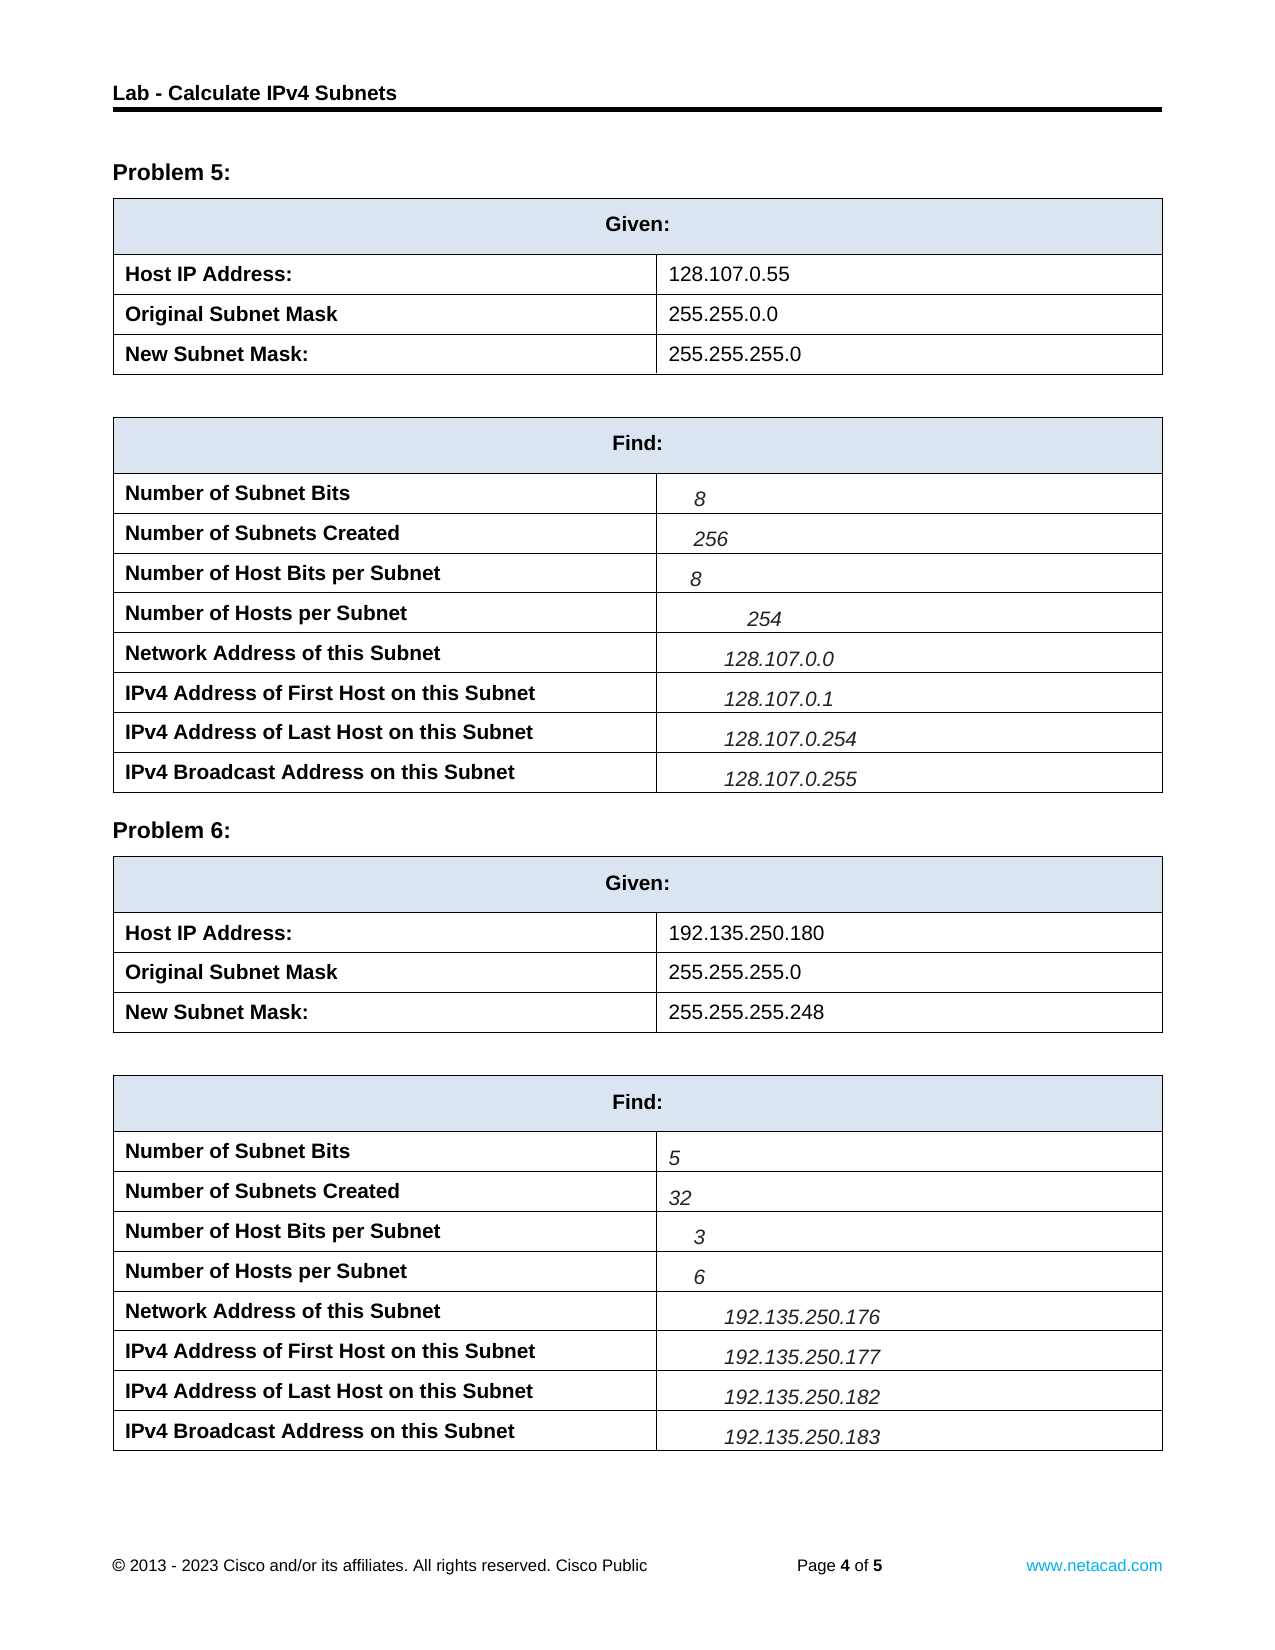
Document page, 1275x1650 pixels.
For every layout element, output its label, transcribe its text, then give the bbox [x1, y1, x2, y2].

table_cell Host IP Address: [114, 255, 656, 294]
table_header Find: [114, 418, 1162, 473]
table_cell blank 128.107.0.0 [657, 633, 1162, 672]
table_header Given: [114, 857, 1162, 912]
table_cell Original Subnet Mask [114, 953, 656, 992]
table_cell Blank bla8 [657, 474, 1162, 512]
table_cell 255.255.255.248 [657, 993, 1162, 1032]
table_header Find: [114, 1076, 1162, 1131]
table_cell IPv4 Broadcast Address on this Subnet [114, 753, 656, 792]
table_cell Network Address of this Subnet [114, 633, 656, 672]
table_cell blank 128.107.0.254 [657, 713, 1162, 752]
table_cell IPv4 Address of Last Host on this Subnet [114, 713, 656, 752]
table_cell Number of Subnet Bits [114, 474, 656, 512]
table_cell blank 192.135.250.176 [657, 1292, 1162, 1330]
table_cell blank bla256 [657, 514, 1162, 552]
table_cell 255.255.255.0 [657, 335, 1162, 373]
table_cell Number of Subnet Bits [114, 1132, 656, 1171]
table_cell New Subnet Mask: [114, 335, 656, 373]
table_cell 128.107.0.55 [657, 255, 1162, 294]
table_cell Number of Subnets Created [114, 514, 656, 552]
table_cell blank 192.135.250.183 [657, 1411, 1162, 1450]
table_cell Network Address of this Subnet [114, 1292, 656, 1330]
table_cell blank 128.107.0.1 [657, 673, 1162, 712]
table_cell blank bl8 [657, 554, 1162, 592]
table_cell IPv4 Address of Last Host on this Subnet [114, 1371, 656, 1410]
table_cell 32 [657, 1172, 1162, 1211]
table_cell 255.255.255.0 [657, 953, 1162, 992]
table_cell blank bla3blank [657, 1212, 1162, 1251]
table_cell IPv4 Address of First Host on this Subnet [114, 673, 656, 712]
table_cell 5 [657, 1132, 1162, 1171]
table_cell blank bla6 [657, 1252, 1162, 1291]
table_cell IPv4 Broadcast Address on this Subnet [114, 1411, 656, 1450]
table_cell Blank blank bla254 [657, 593, 1162, 632]
table_cell blank 192.135.250.177 [657, 1331, 1162, 1370]
table_cell blank 128.107.0.255 [657, 753, 1162, 792]
table_cell Number of Hosts per Subnet [114, 593, 656, 632]
table_cell Number of Hosts per Subnet [114, 1252, 656, 1291]
table_cell Number of Host Bits per Subnet [114, 1212, 656, 1251]
table_cell Number of Host Bits per Subnet [114, 554, 656, 592]
subtitle Problem 6: [112, 817, 1162, 844]
table_cell 192.135.250.180 [657, 913, 1162, 952]
table_cell blank 192.135.250.182 [657, 1371, 1162, 1410]
table_cell IPv4 Address of First Host on this Subnet [114, 1331, 656, 1370]
table_cell 255.255.0.0 [657, 295, 1162, 333]
table_cell Number of Subnets Created [114, 1172, 656, 1211]
table_cell Original Subnet Mask [114, 295, 656, 333]
subtitle Problem 5: [112, 159, 1162, 185]
table_cell New Subnet Mask: [114, 993, 656, 1032]
table_cell Host IP Address: [114, 913, 656, 952]
table_header Given: [114, 199, 1162, 254]
